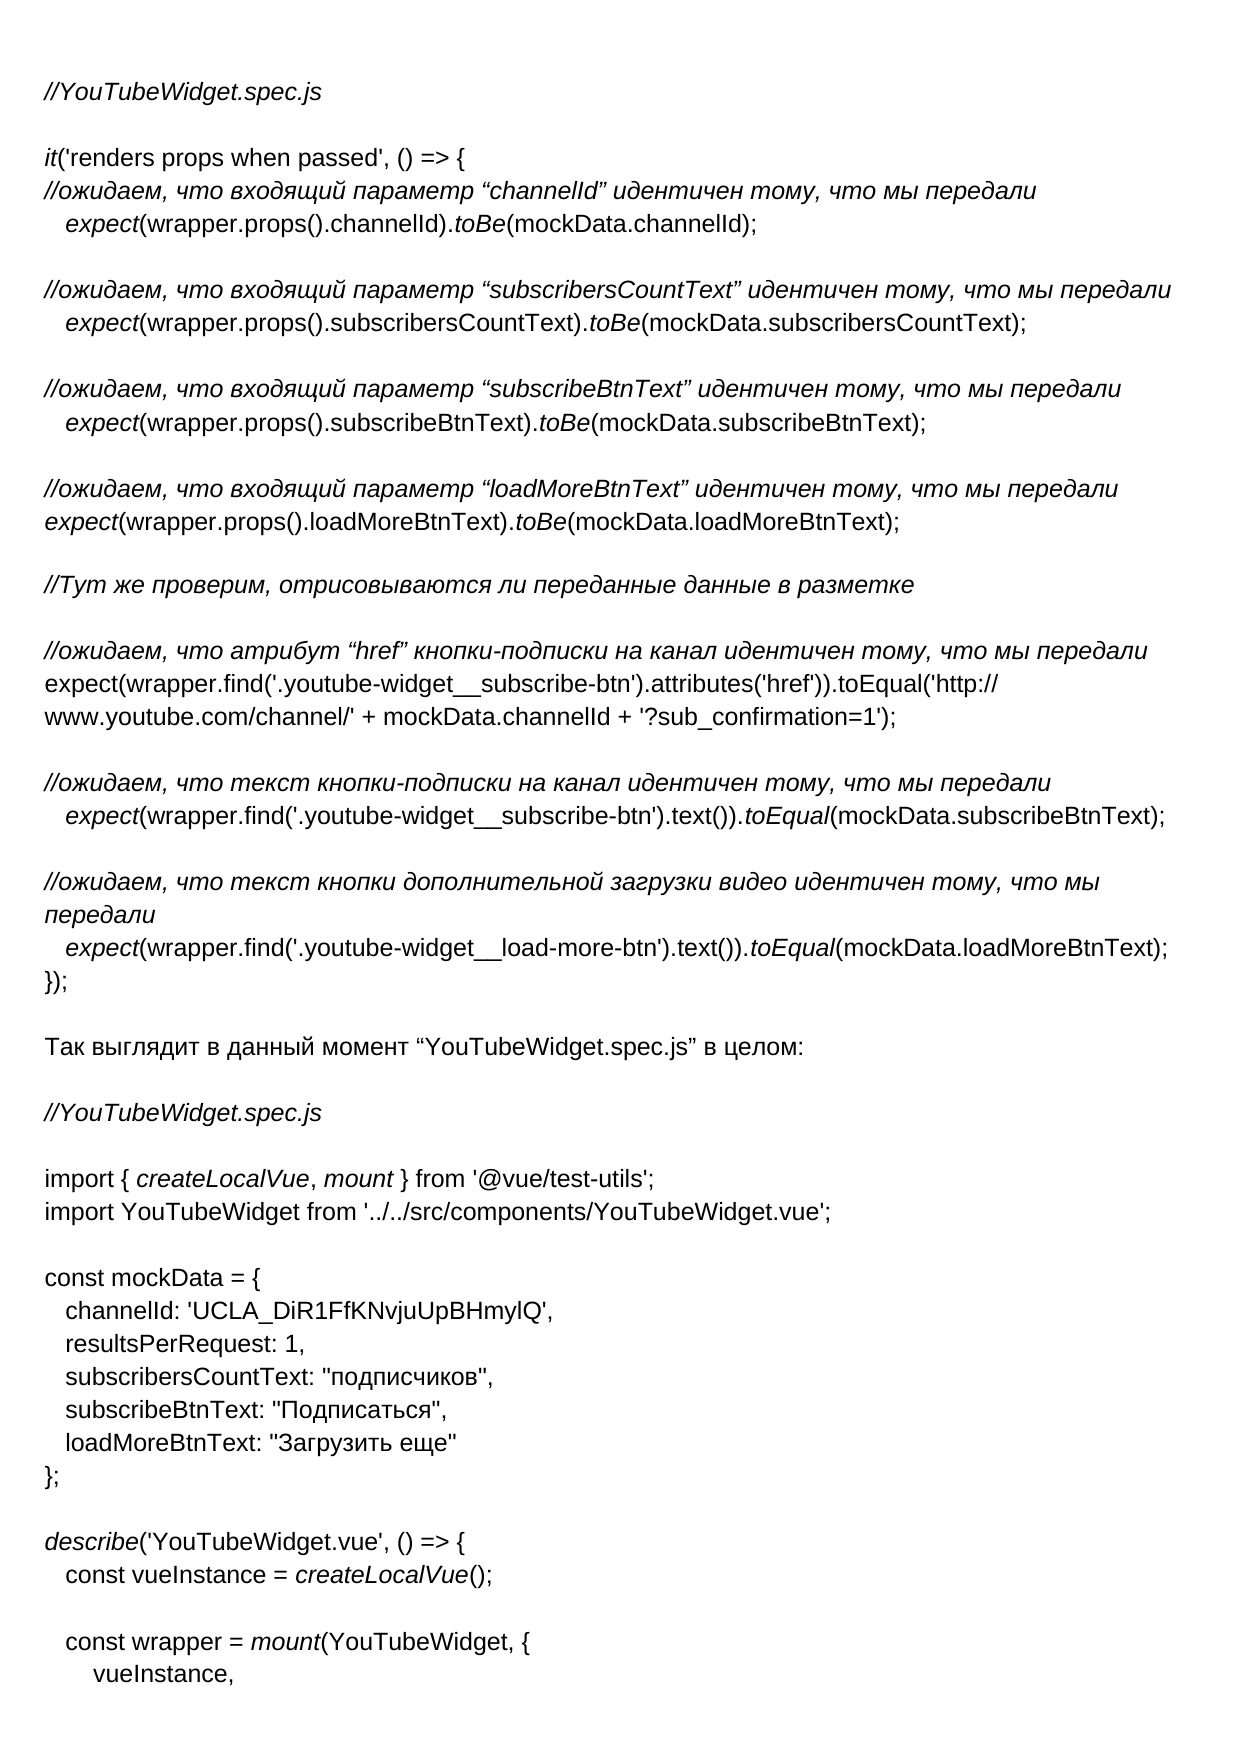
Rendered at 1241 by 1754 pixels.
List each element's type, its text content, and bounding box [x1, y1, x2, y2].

text //ожидаем, что текст кнопки-подписки на канал идентичен тому, что мы передали [44, 768, 1195, 797]
text import YouTubeWidget from '../../src/components/YouTubeWidget.vue'; [44, 1197, 1195, 1226]
text //ожидаем, что входящий параметр “loadMoreBtnText” идентичен тому, что мы передали [44, 473, 1195, 502]
text const mockData = { [44, 1263, 1195, 1292]
text expect(wrapper.find('.youtube-widget__subscribe-btn').text()).toEqual(mockData.subscribeBtnText); [44, 801, 1195, 830]
text expect(wrapper.find('.youtube-widget__load-more-btn').text()).toEqual(mockData.loadMoreBtnText); [44, 933, 1195, 962]
text //YouTubeWidget.spec.js [44, 77, 1195, 106]
text //ожидаем, что атрибут “href” кнопки-подписки на канал идентичен тому, что мы передали [44, 636, 1195, 664]
text vueInstance, [44, 1659, 1195, 1688]
text //Тут же проверим, отрисовываются ли переданные данные в разметке [44, 570, 1195, 598]
text const vueInstance = createLocalVue(); [44, 1560, 1195, 1589]
text expect(wrapper.props().subscribeBtnText).toBe(mockData.subscribeBtnText); [44, 407, 1195, 436]
text expect(wrapper.props().loadMoreBtnText).toBe(mockData.loadMoreBtnText); [44, 507, 1195, 535]
text //ожидаем, что входящий параметр “subscribersCountText” идентичен тому, что мы передали [44, 275, 1195, 304]
text const wrapper = mount(YouTubeWidget, { [44, 1626, 1195, 1655]
text //ожидаем, что входящий параметр “channelId” идентичен тому, что мы передали [44, 176, 1195, 205]
text //YouTubeWidget.spec.js [44, 1098, 1195, 1127]
text it('renders props when passed', () => { [44, 143, 1195, 172]
text //ожидаем, что входящий параметр “subscribeBtnText” идентичен тому, что мы передали [44, 374, 1195, 403]
text expect(wrapper.find('.youtube-widget__subscribe-btn').attributes('href')).toEqual('http://www.youtube.com/channel/' + mockData.channelId + '?sub_confirmation=1'); [44, 669, 1195, 731]
text loadMoreBtnText: "Загрузить еще" [44, 1428, 1195, 1457]
text resultsPerRequest: 1, [44, 1329, 1195, 1358]
text subscribersCountText: "подписчиков", [44, 1362, 1195, 1391]
text }; [44, 1461, 1195, 1490]
text }); [44, 966, 1195, 995]
text subscribeBtnText: "Подписаться", [44, 1395, 1195, 1424]
text channelId: 'UCLA_DiR1FfKNvjuUpBHmylQ', [44, 1296, 1195, 1325]
text Так выглядит в данный момент “YouTubeWidget.spec.js” в целом: [44, 1032, 1195, 1061]
text expect(wrapper.props().subscribersCountText).toBe(mockData.subscribersCountText); [44, 308, 1195, 337]
text //ожидаем, что текст кнопки дополнительной загрузки видео идентичен тому, что мы передали [44, 867, 1195, 929]
text import { createLocalVue, mount } from '@vue/test-utils'; [44, 1164, 1195, 1193]
text expect(wrapper.props().channelId).toBe(mockData.channelId); [44, 209, 1195, 238]
text describe('YouTubeWidget.vue', () => { [44, 1527, 1195, 1556]
